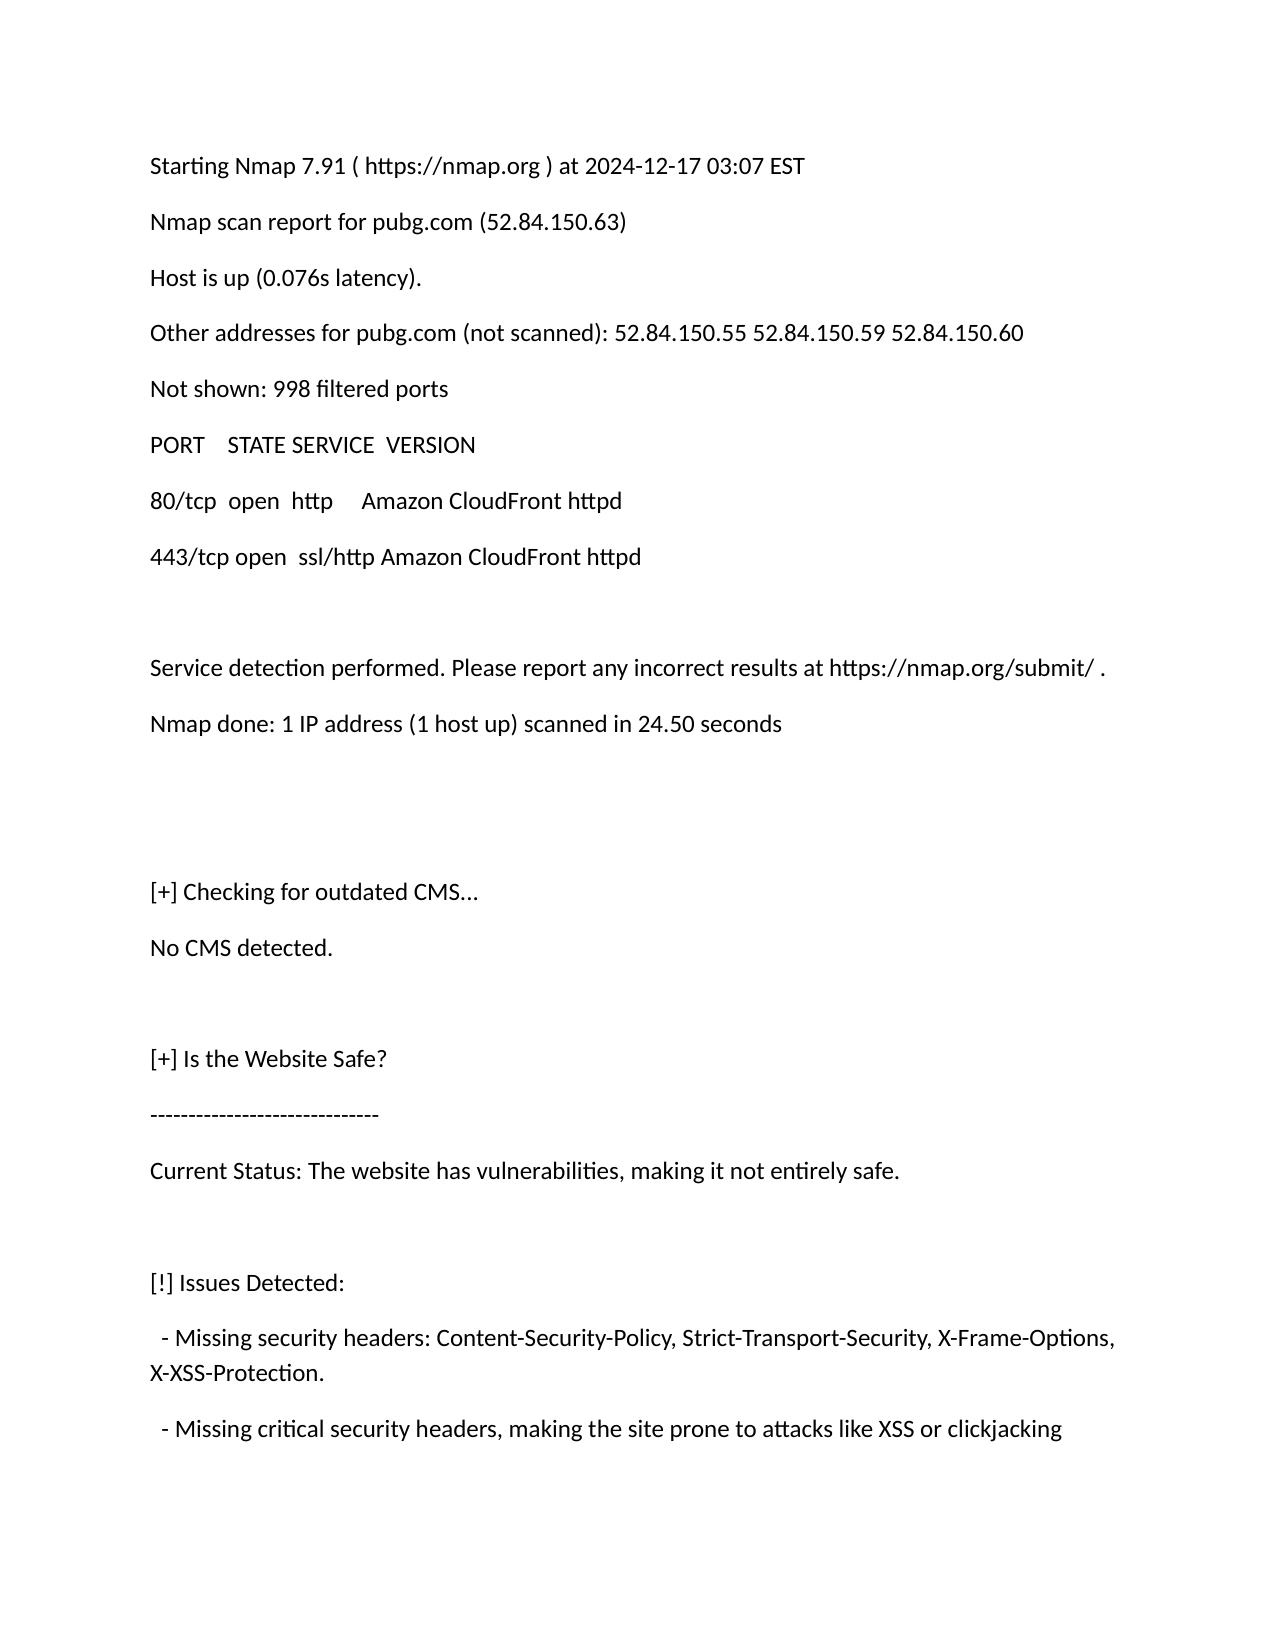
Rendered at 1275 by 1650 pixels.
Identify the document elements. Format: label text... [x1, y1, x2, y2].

text [!] Issues Detected: [150, 1267, 1125, 1297]
text Starting Nmap 7.91 ( https://nmap.org ) at 2024-12-17 03:07 EST [150, 150, 1125, 181]
text - Missing critical security headers, making the site prone to attacks like XSS or clickjacking [150, 1413, 1125, 1444]
text Host is up (0.076s latency). [150, 262, 1125, 292]
text [+] Checking for outdated CMS... [150, 876, 1125, 906]
text Nmap scan report for pubg.com (52.84.150.63) [150, 206, 1125, 236]
text [+] Is the Website Safe? [150, 1043, 1125, 1074]
text Not shown: 998 filtered ports [150, 373, 1125, 404]
text PORT STATE SERVICE VERSION [150, 429, 1125, 460]
text - Missing security headers: Content-Security-Policy, Strict-Transport-Security, X-Frame-Options, X-XSS-Protection. [150, 1322, 1125, 1388]
text ------------------------------ [150, 1099, 1125, 1130]
text 443/tcp open ssl/http Amazon CloudFront httpd [150, 541, 1125, 571]
text Other addresses for pubg.com (not scanned): 52.84.150.55 52.84.150.59 52.84.150.60 [150, 317, 1125, 348]
text Service detection performed. Please report any incorrect results at https://nmap.org/submit/ . [150, 652, 1125, 683]
text Nmap done: 1 IP address (1 host up) scanned in 24.50 seconds [150, 708, 1125, 739]
text 80/tcp open http Amazon CloudFront httpd [150, 485, 1125, 516]
text No CMS detected. [150, 932, 1125, 962]
text Current Status: The website has vulnerabilities, making it not entirely safe. [150, 1155, 1125, 1186]
